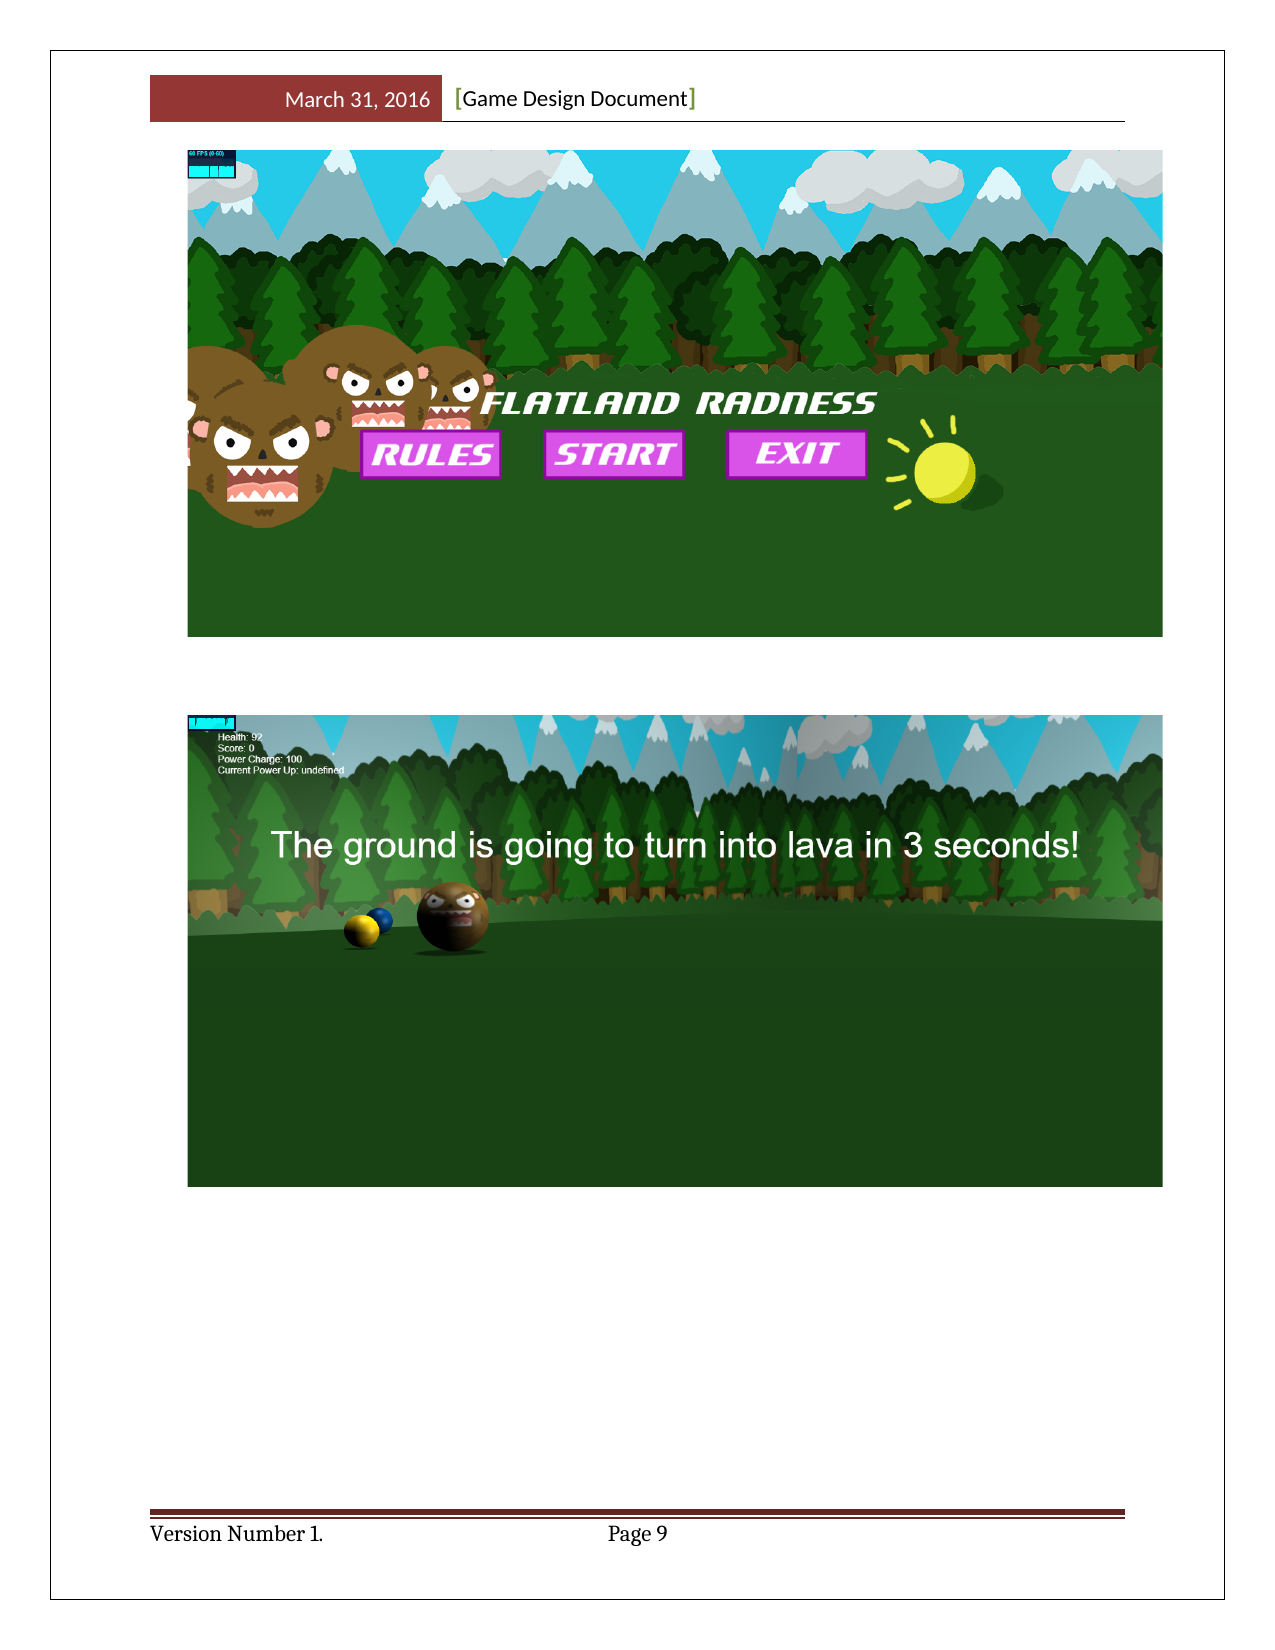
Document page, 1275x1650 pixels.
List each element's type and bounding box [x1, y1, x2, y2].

picture [187, 715, 1163, 1187]
picture [187, 150, 1163, 637]
